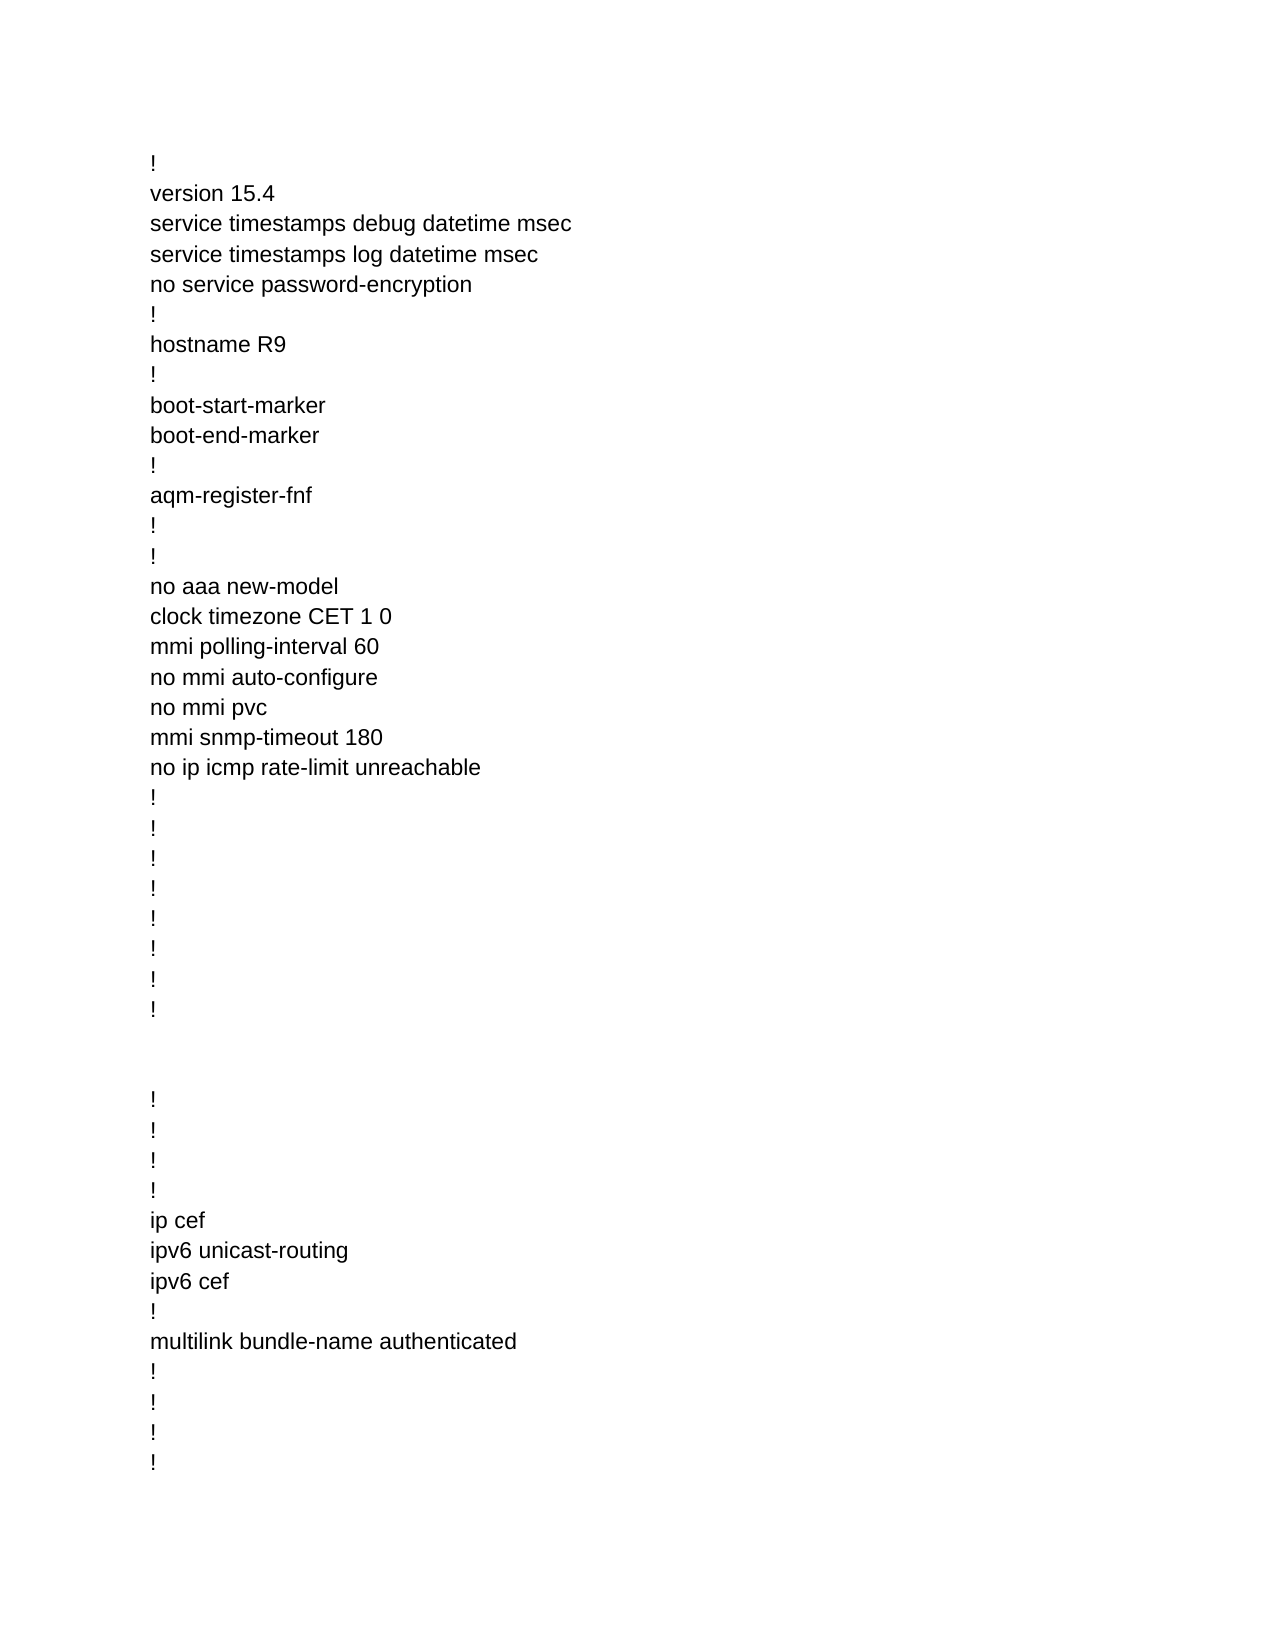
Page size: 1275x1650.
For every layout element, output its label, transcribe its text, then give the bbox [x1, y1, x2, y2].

text hostname R9 [150, 331, 1125, 358]
text ! [150, 784, 1125, 811]
text ! [150, 845, 1125, 871]
text mmi polling-interval 60 [150, 633, 1125, 660]
text ! [150, 1358, 1125, 1385]
text service timestamps log datetime msec [150, 241, 1125, 267]
text ! [150, 905, 1125, 932]
text ! [150, 935, 1125, 962]
text ! [150, 1419, 1125, 1445]
text ! [150, 814, 1125, 841]
text ip cef [150, 1207, 1125, 1234]
text ! [150, 1449, 1125, 1475]
text boot-end-marker [150, 422, 1125, 448]
text ! [150, 543, 1125, 569]
text mmi snmp-timeout 180 [150, 724, 1125, 750]
text clock timezone CET 1 0 [150, 603, 1125, 629]
text no mmi auto-configure [150, 663, 1125, 690]
text version 15.4 [150, 180, 1125, 207]
text ! [150, 361, 1125, 388]
text ! [150, 1086, 1125, 1113]
text no ip icmp rate-limit unreachable [150, 754, 1125, 781]
text ! [150, 512, 1125, 539]
text boot-start-marker [150, 392, 1125, 418]
text ! [150, 452, 1125, 478]
text ipv6 cef [150, 1268, 1125, 1294]
text ! [150, 1388, 1125, 1415]
text ipv6 unicast-routing [150, 1237, 1125, 1264]
text ! [150, 966, 1125, 992]
text ! [150, 875, 1125, 901]
text ! [150, 1117, 1125, 1143]
text ! [150, 1147, 1125, 1173]
text no aaa new-model [150, 573, 1125, 599]
text ! [150, 1177, 1125, 1203]
text aqm-register-fnf [150, 482, 1125, 509]
text ! [150, 996, 1125, 1022]
text no service password-encryption [150, 271, 1125, 297]
text no mmi pvc [150, 694, 1125, 720]
text ! [150, 150, 1125, 176]
text ! [150, 1298, 1125, 1324]
text multilink bundle-name authenticated [150, 1328, 1125, 1354]
text ! [150, 301, 1125, 327]
text service timestamps debug datetime msec [150, 210, 1125, 237]
